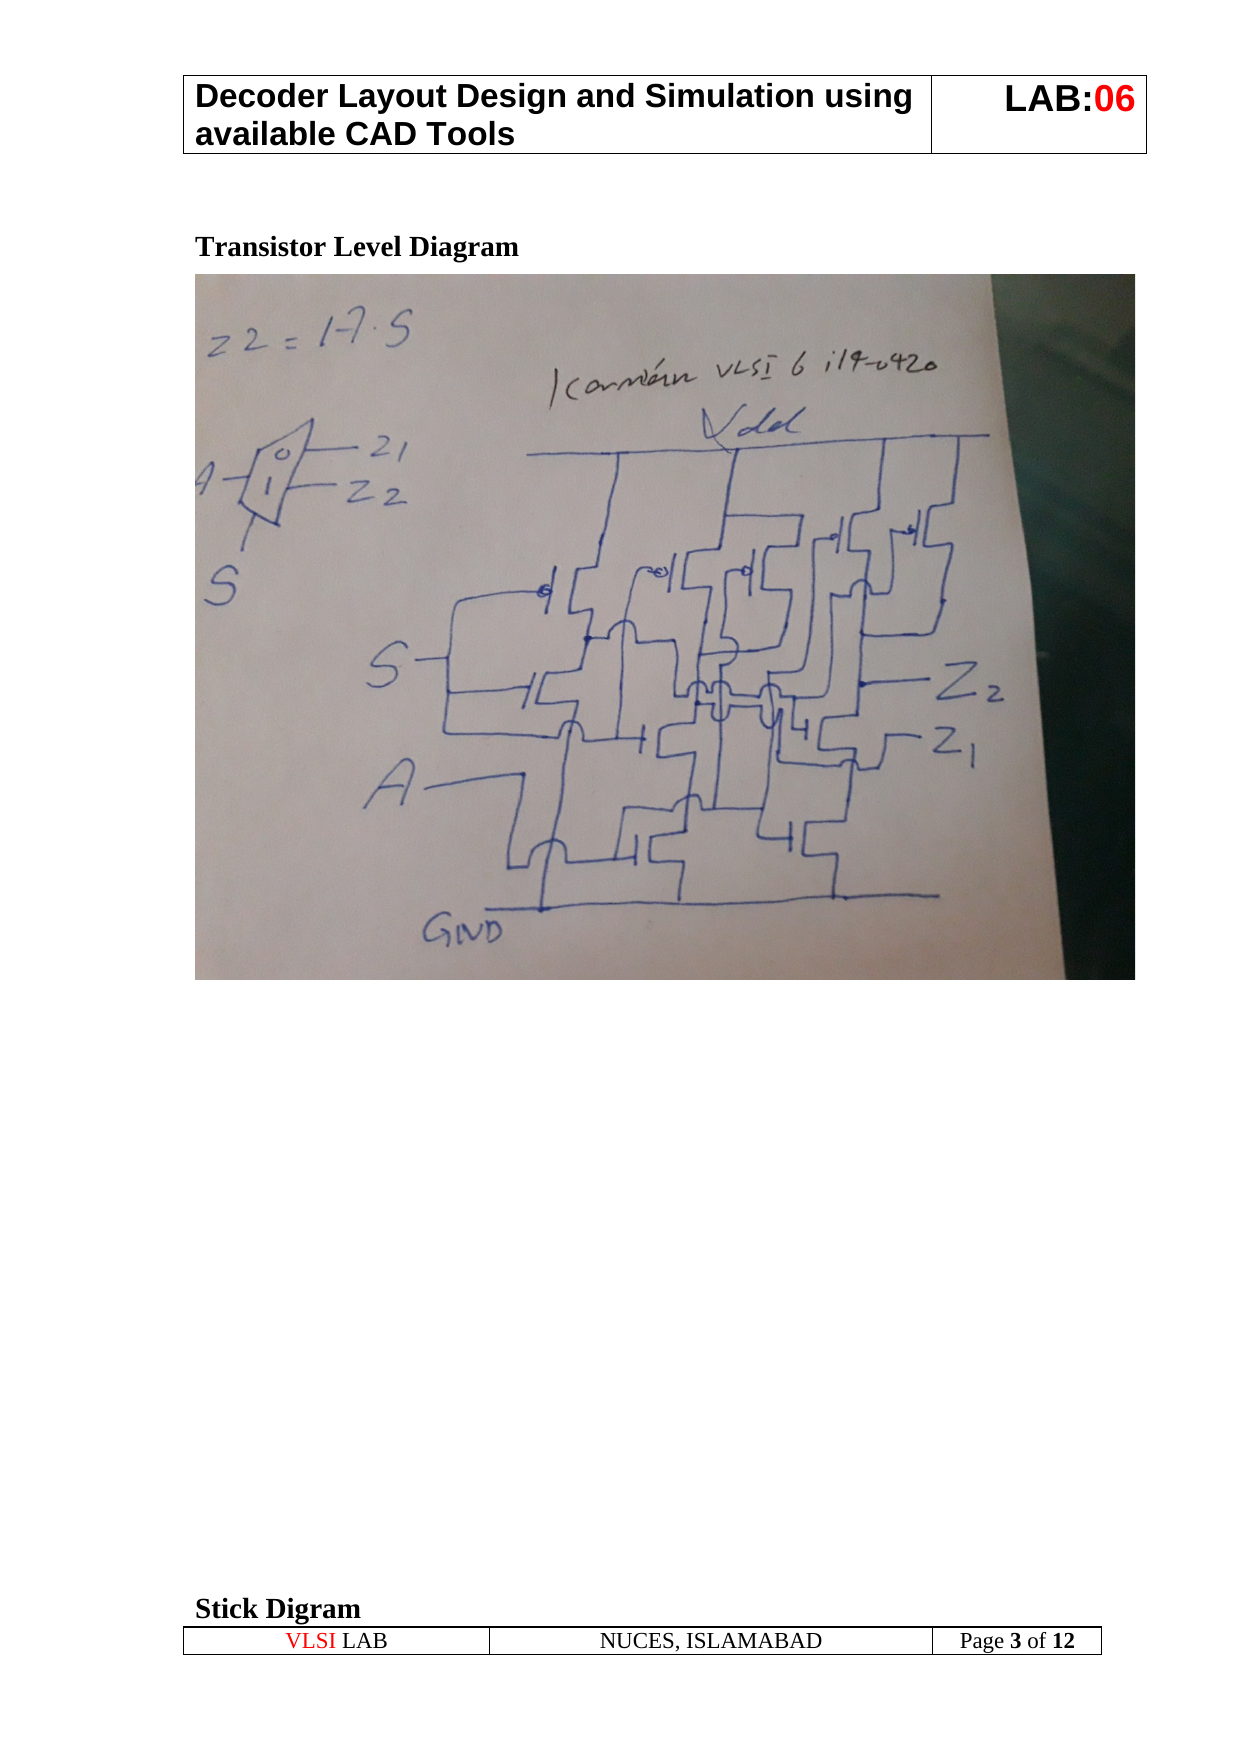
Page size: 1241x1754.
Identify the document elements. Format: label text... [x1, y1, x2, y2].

title Transistor Level Diagram [195, 229, 1126, 262]
title Stick Digram [195, 1591, 1126, 1624]
picture [195, 274, 1136, 980]
